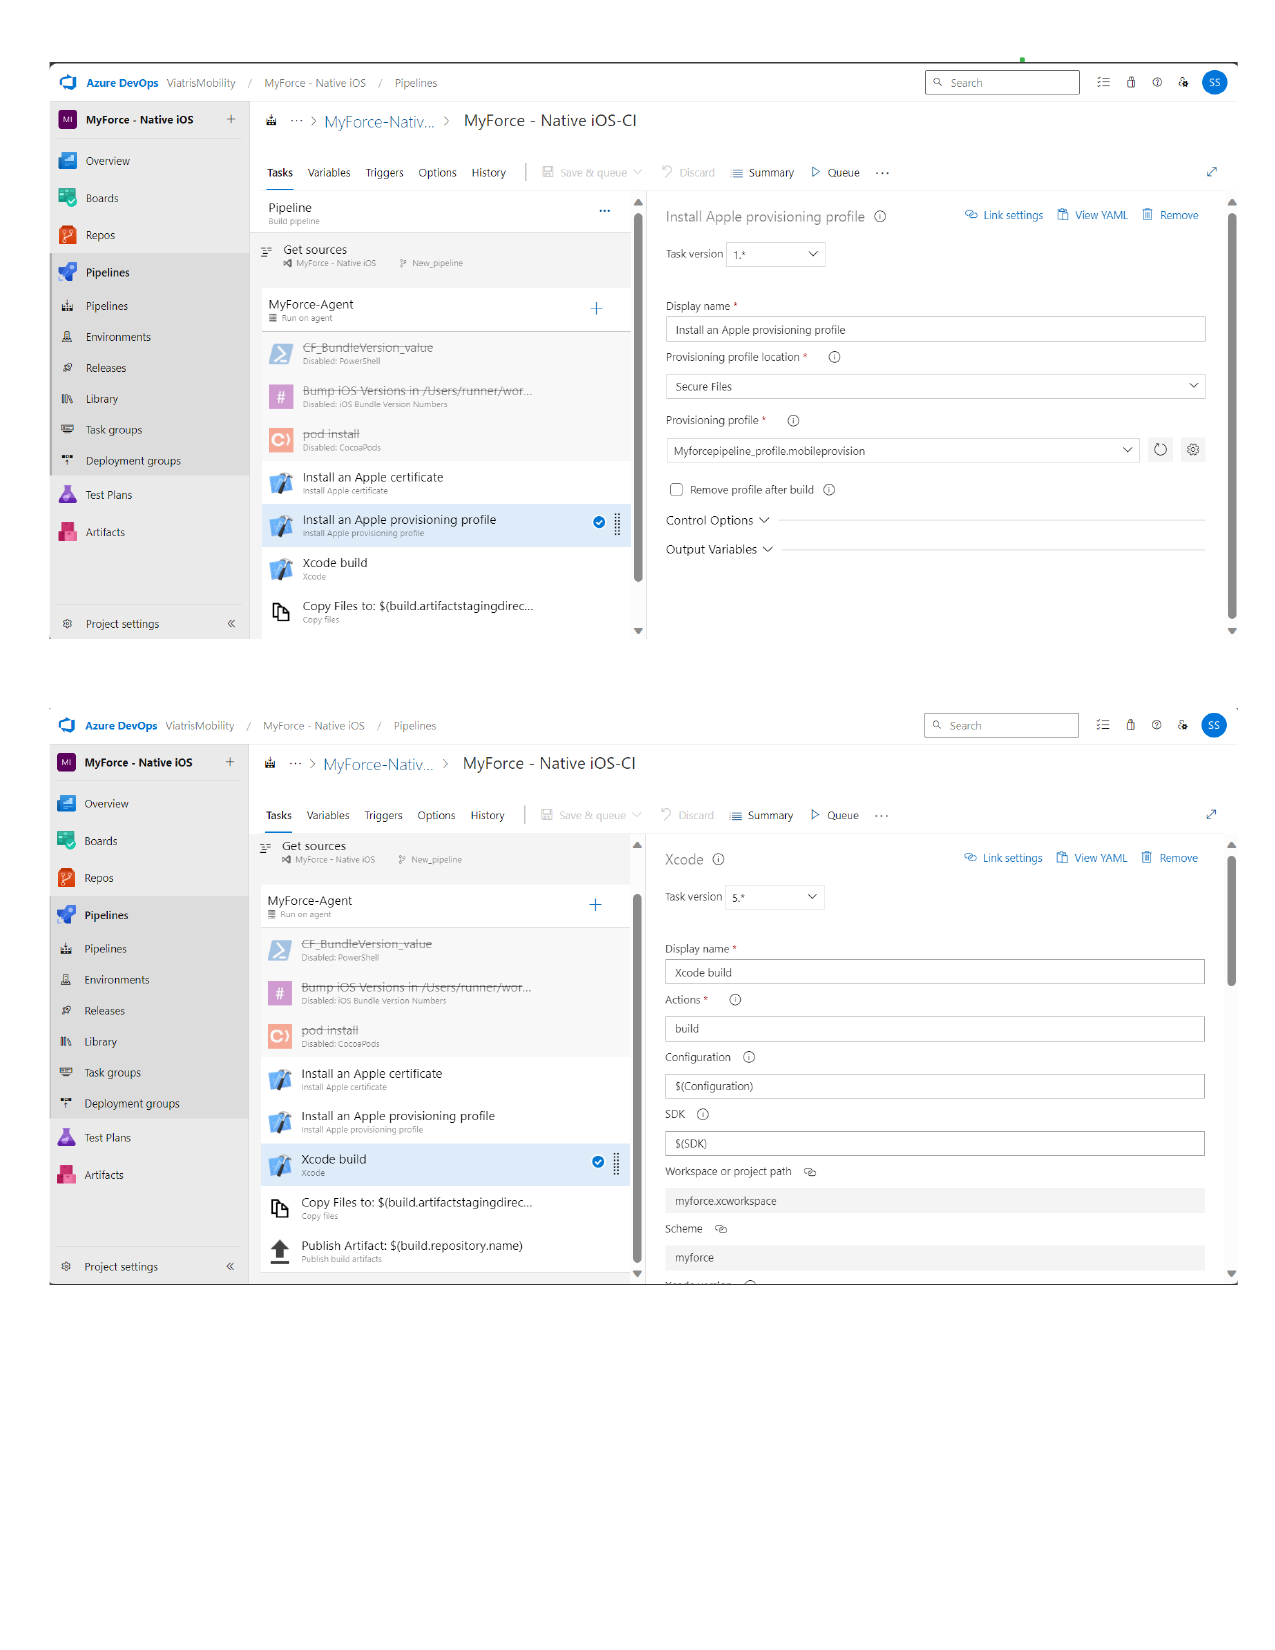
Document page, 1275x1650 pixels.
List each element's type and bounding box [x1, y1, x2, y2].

picture [49, 708, 1238, 1285]
picture [49, 57, 1238, 639]
